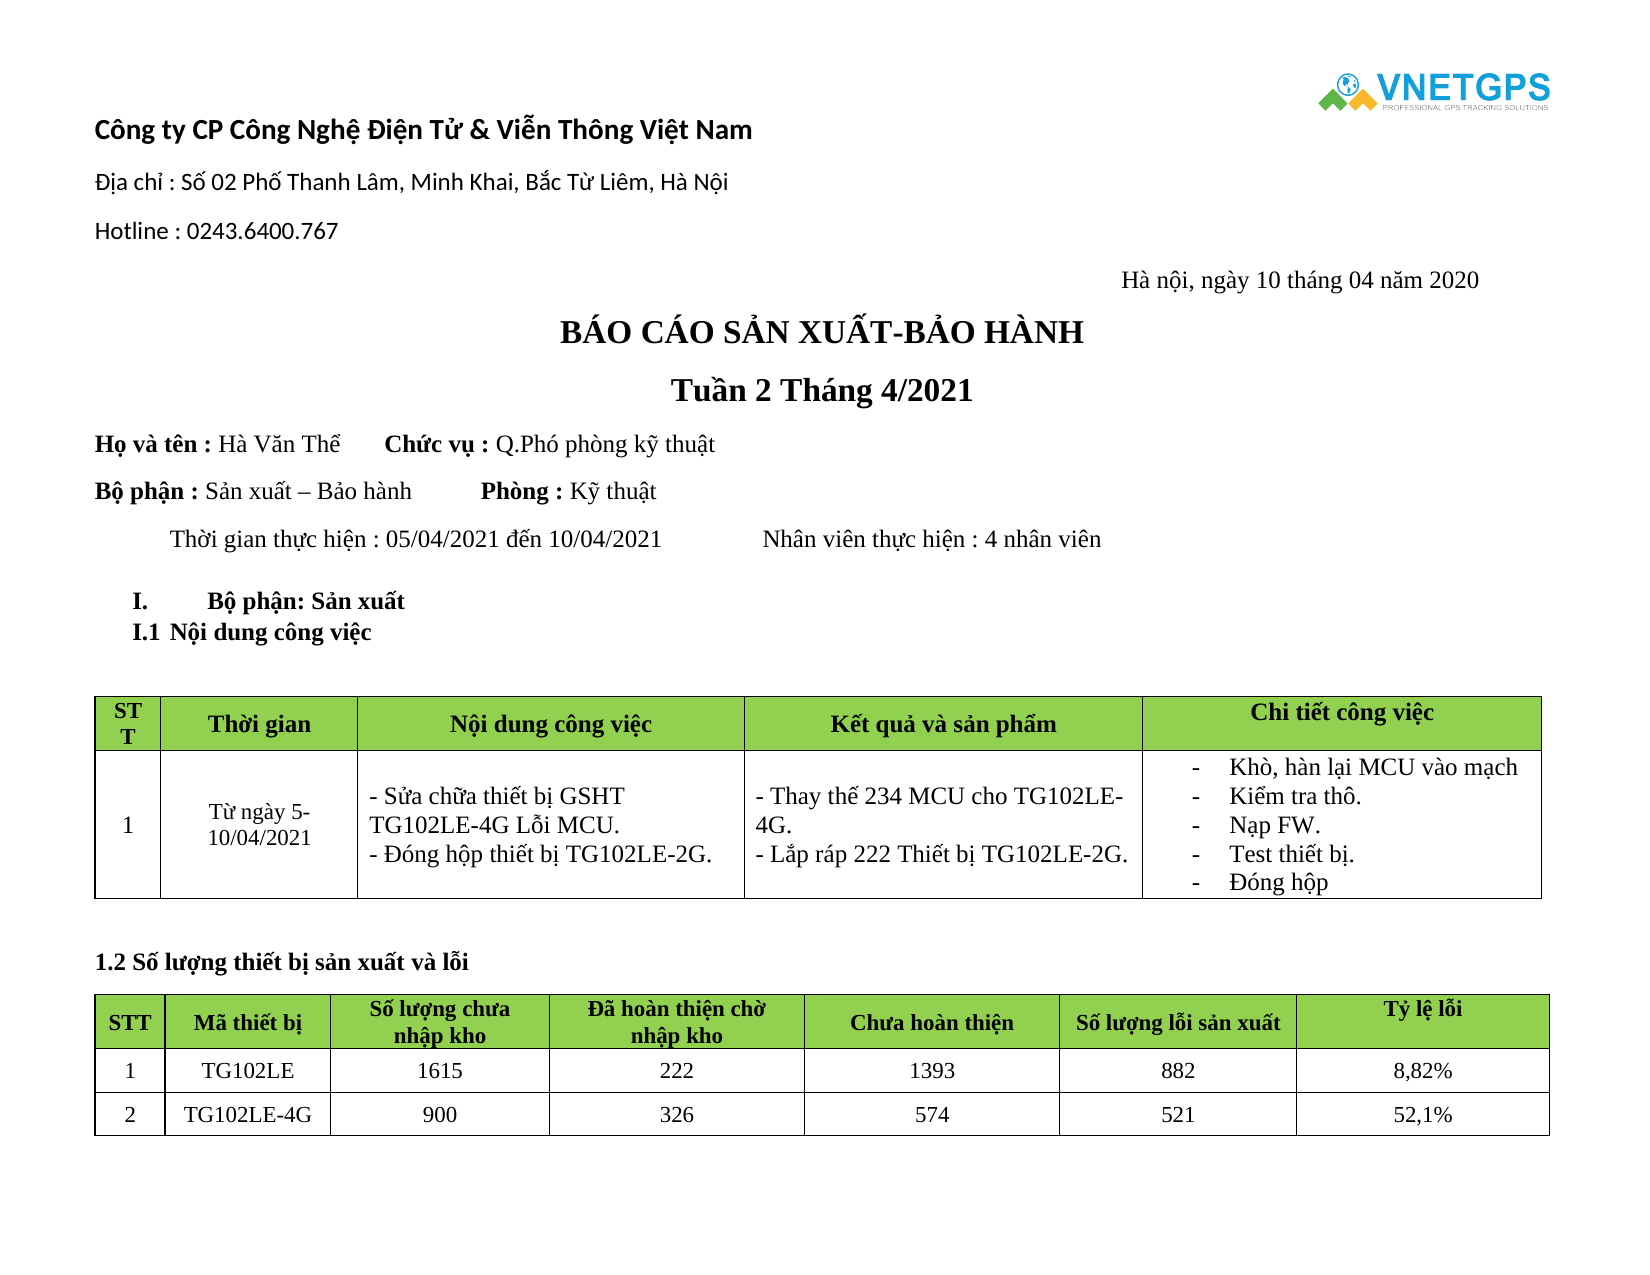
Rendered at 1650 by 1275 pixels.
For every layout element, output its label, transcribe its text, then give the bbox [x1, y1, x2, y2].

text Hotline : 0243.6400.767 [94, 215, 1549, 246]
table_header Tỷ lệ lỗi [1297, 995, 1549, 1048]
table_cell 1 [96, 751, 160, 898]
table_header Chi tiết công việc [1143, 697, 1541, 750]
table_cell 326 [550, 1093, 804, 1135]
table_cell TG102LE-4G [166, 1093, 330, 1135]
table_header Thời gian [161, 697, 357, 750]
table_cell 521 [1060, 1093, 1296, 1135]
table_header Đã hoàn thiện chờ nhập kho [550, 995, 804, 1048]
table_cell 52,1% [1297, 1093, 1549, 1135]
table_header STT [96, 995, 164, 1048]
table_cell 900 [331, 1093, 549, 1135]
table_cell 1393 [805, 1049, 1059, 1092]
list Nội dung công việc [132, 617, 1549, 646]
table_cell TG102LE [166, 1049, 330, 1092]
list Thời gian thực hiện : 05/04/2021 đến 10/04/2021 Nhân viên thực hiện : 4 nhân viên [169, 524, 1549, 553]
table_header Mã thiết bị [166, 995, 330, 1048]
text BÁO CÁO SẢN XUẤT-BẢO HÀNH [94, 313, 1549, 351]
table_cell 1615 [331, 1049, 549, 1092]
text Họ và tên : Hà Văn Thể Chức vụ : Q.Phó phòng kỹ thuật [94, 429, 1549, 457]
text Tuần 2 Tháng 4/2021 [94, 371, 1549, 409]
text Địa chỉ : Số 02 Phố Thanh Lâm, Minh Khai, Bắc Từ Liêm, Hà Nội [94, 166, 1549, 196]
table_header Số lượng lỗi sản xuất [1060, 995, 1296, 1048]
table_header Nội dung công việc [358, 697, 744, 750]
table_cell - Thay thế 234 MCU cho TG102LE-4G. - Lắp ráp 222 Thiết bị TG102LE-2G. [745, 751, 1142, 898]
text 1.2 Số lượng thiết bị sản xuất và lỗi [94, 947, 1549, 975]
table_cell 8,82% [1297, 1049, 1549, 1092]
table_header Số lượng chưa nhập kho [331, 995, 549, 1048]
text Hà nội, ngày 10 tháng 04 năm 2020 [94, 265, 1549, 294]
text Công ty CP Công Nghệ Điện Tử & Viễn Thông Việt Nam [94, 111, 1549, 146]
table_header STT [96, 697, 160, 750]
table_cell 2 [96, 1093, 164, 1135]
table_cell 1 [96, 1049, 164, 1092]
table_header Chưa hoàn thiện [805, 995, 1059, 1048]
picture [1318, 73, 1550, 111]
text Bộ phận : Sản xuất – Bảo hành Phòng : Kỹ thuật [94, 476, 1549, 505]
table_header Kết quả và sản phẩm [745, 697, 1142, 750]
table_cell 882 [1060, 1049, 1296, 1092]
table_cell 222 [550, 1049, 804, 1092]
list Bộ phận: Sản xuất [132, 586, 1549, 615]
table_cell - Sửa chữa thiết bị GSHT TG102LE-4G Lỗi MCU. - Đóng hộp thiết bị TG102LE-2G. [358, 751, 744, 898]
table_cell Từ ngày 5-10/04/2021 [161, 751, 357, 898]
table_cell 574 [805, 1093, 1059, 1135]
table_cell Khò, hàn lại MCU vào mạch Kiểm tra thô. Nạp FW. Test thiết bị. Đóng hộp [1143, 751, 1541, 898]
